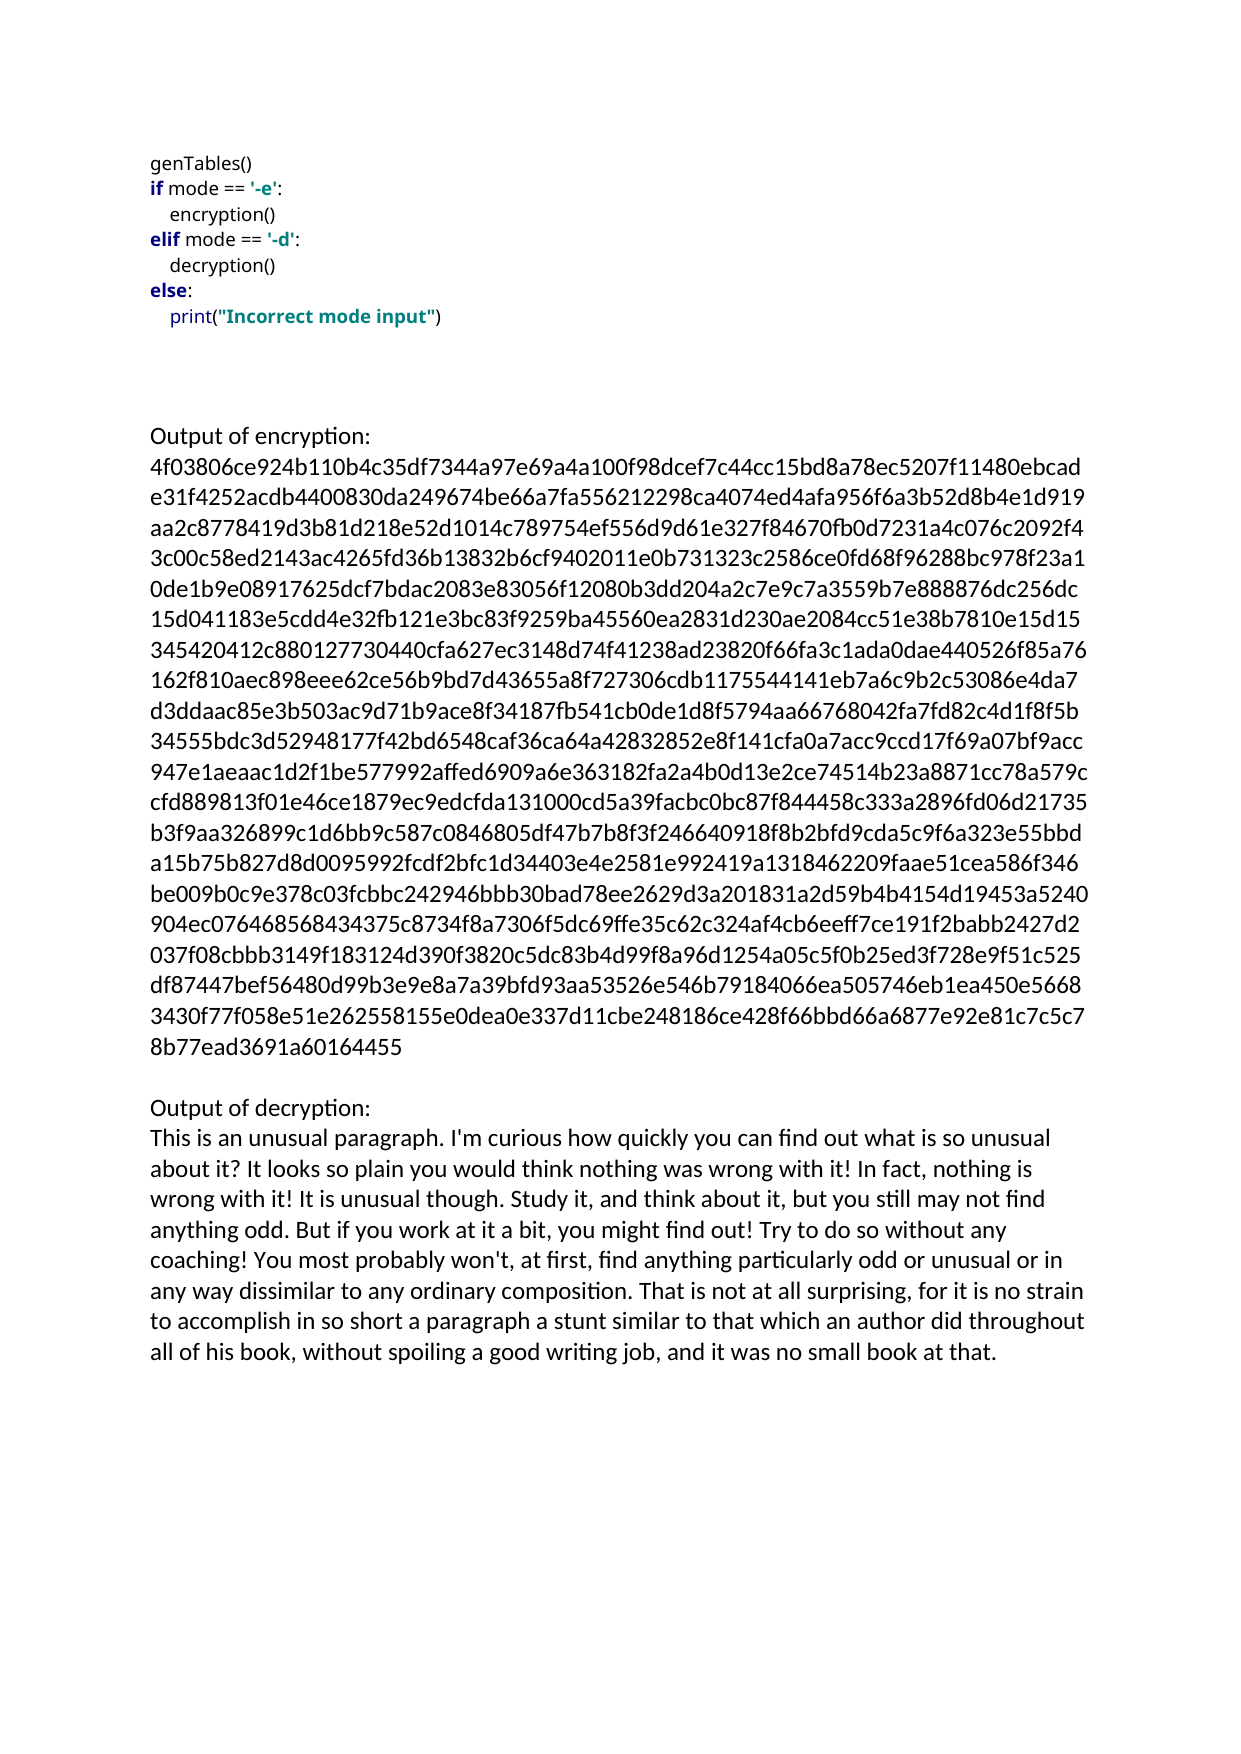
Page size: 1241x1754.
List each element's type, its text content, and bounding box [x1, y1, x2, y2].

text Output of encryption: [150, 420, 1090, 451]
text This is an unusual paragraph. I'm curious how quickly you can find out what is so unusual about it? It looks so plain you would think nothing was wrong with it! In fact, nothing is wrong with it! It is unusual though. Study it, and think about it, but you still may not find anything odd. But if you work at it a bit, you might find out! Try to do so without any coaching! You most probably won't, at first, find anything particularly odd or unusual or in any way dissimilar to any ordinary composition. That is not at all surprising, for it is no strain to accomplish in so short a paragraph a stunt similar to that which an author did throughout all of his book, without spoiling a good writing job, and it was no small book at that. [150, 1122, 1090, 1366]
text 4f03806ce924b110b4c35df7344a97e69a4a100f98dcef7c44cc15bd8a78ec5207f11480ebcade31f4252acdb4400830da249674be66a7fa556212298ca4074ed4afa956f6a3b52d8b4e1d919aa2c8778419d3b81d218e52d1014c789754ef556d9d61e327f84670fb0d7231a4c076c2092f43c00c58ed2143ac4265fd36b13832b6cf9402011e0b731323c2586ce0fd68f96288bc978f23a10de1b9e08917625dcf7bdac2083e83056f12080b3dd204a2c7e9c7a3559b7e888876dc256dc15d041183e5cdd4e32fb121e3bc83f9259ba45560ea2831d230ae2084cc51e38b7810e15d15345420412c880127730440cfa627ec3148d74f41238ad23820f66fa3c1ada0dae440526f85a76162f810aec898eee62ce56b9bd7d43655a8f727306cdb1175544141eb7a6c9b2c53086e4da7d3ddaac85e3b503ac9d71b9ace8f34187fb541cb0de1d8f5794aa66768042fa7fd82c4d1f8f5b34555bdc3d52948177f42bd6548caf36ca64a42832852e8f141cfa0a7acc9ccd17f69a07bf9acc947e1aeaac1d2f1be577992affed6909a6e363182fa2a4b0d13e2ce74514b23a8871cc78a579ccfd889813f01e46ce1879ec9edcfda131000cd5a39facbc0bc87f844458c333a2896fd06d21735b3f9aa326899c1d6bb9c587c0846805df47b7b8f3f246640918f8b2bfd9cda5c9f6a323e55bbda15b75b827d8d0095992fcdf2bfc1d34403e4e2581e992419a1318462209faae51cea586f346be009b0c9e378c03fcbbc242946bbb30bad78ee2629d3a201831a2d59b4b4154d19453a5240904ec076468568434375c8734f8a7306f5dc69ffe35c62c324af4cb6eeff7ce191f2babb2427d2037f08cbbb3149f183124d390f3820c5dc83b4d99f8a96d1254a05c5f0b25ed3f728e9f51c525df87447bef56480d99b3e9e8a7a39bfd93aa53526e546b79184066ea505746eb1ea450e56683430f77f058e51e262558155e0dea0e337d11cbe248186ce428f66bbd66a6877e92e81c7c5c78b77ead3691a60164455 [150, 451, 1090, 1061]
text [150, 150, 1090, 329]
text Output of decryption: [150, 1092, 1090, 1122]
